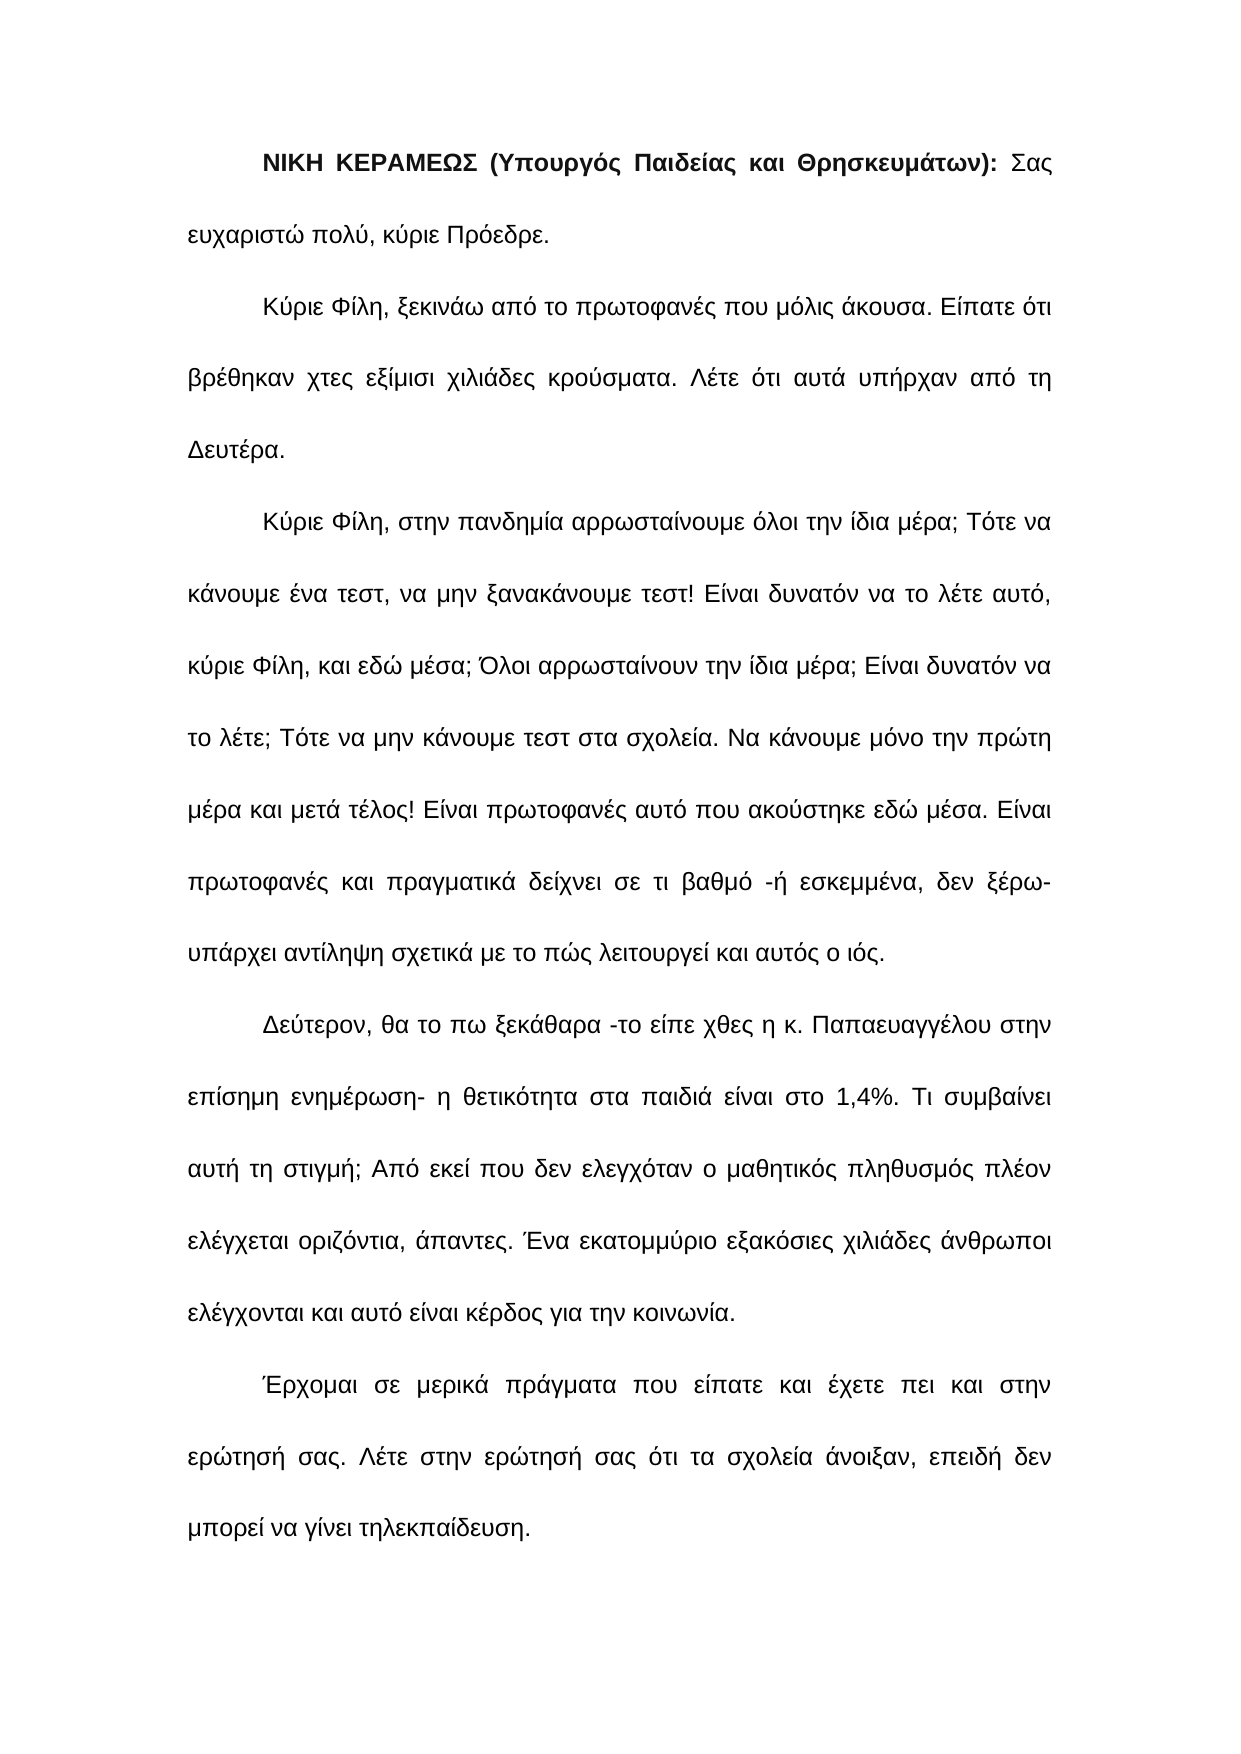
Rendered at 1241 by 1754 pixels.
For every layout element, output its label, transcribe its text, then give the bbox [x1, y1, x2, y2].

text Έρχομαι σε μερικά πράγματα που είπατε και έχετε πει και στην ερώτησή σας. Λέτε στην ερώτησή σας ότι τα σχολεία άνοιξαν, επειδή δεν μπορεί να γίνει τηλεκπαίδευση. [187, 1369, 1053, 1542]
text Κύριε Φίλη, ξεκινάω από το πρωτοφανές που μόλις άκουσα. Είπατε ότι βρέθηκαν χτες εξίμισι χιλιάδες κρούσματα. Λέτε ότι αυτά υπήρχαν από τη Δευτέρα. [187, 291, 1053, 464]
text Κύριε Φίλη, στην πανδημία αρρωσταίνουμε όλοι την ίδια μέρα; Τότε να κάνουμε ένα τεστ, να μην ξανακάνουμε τεστ! Είναι δυνατόν να το λέτε αυτό, κύριε Φίλη, και εδώ μέσα; Όλοι αρρωσταίνουν την ίδια μέρα; Είναι δυνατόν να το λέτε; Τότε να μην κάνουμε τεστ στα σχολεία. Να κάνουμε μόνο την πρώτη μέρα και μετά τέλος! Είναι πρωτοφανές αυτό που ακούστηκε εδώ μέσα. Είναι πρωτοφανές και πραγματικά δείχνει σε τι βαθμό -ή εσκεμμένα, δεν ξέρω- υπάρχει αντίληψη σχετικά με το πώς λειτουργεί και αυτός ο ιός. [187, 507, 1053, 967]
text Δεύτερον, θα το πω ξεκάθαρα -το είπε χθες η κ. Παπαευαγγέλου στην επίσημη ενημέρωση- η θετικότητα στα παιδιά είναι στο 1,4%. Τι συμβαίνει αυτή τη στιγμή; Από εκεί που δεν ελεγχόταν ο μαθητικός πληθυσμός πλέον ελέγχεται οριζόντια, άπαντες. Ένα εκατομμύριο εξακόσιες χιλιάδες άνθρωποι ελέγχονται και αυτό είναι κέρδος για την κοινωνία. [187, 1010, 1053, 1326]
text ΝΙΚΗ ΚΕΡΑΜΕΩΣ (Υπουργός Παιδείας και Θρησκευμάτων): Σας ευχαριστώ πολύ, κύριε Πρόεδρε. [187, 148, 1053, 248]
